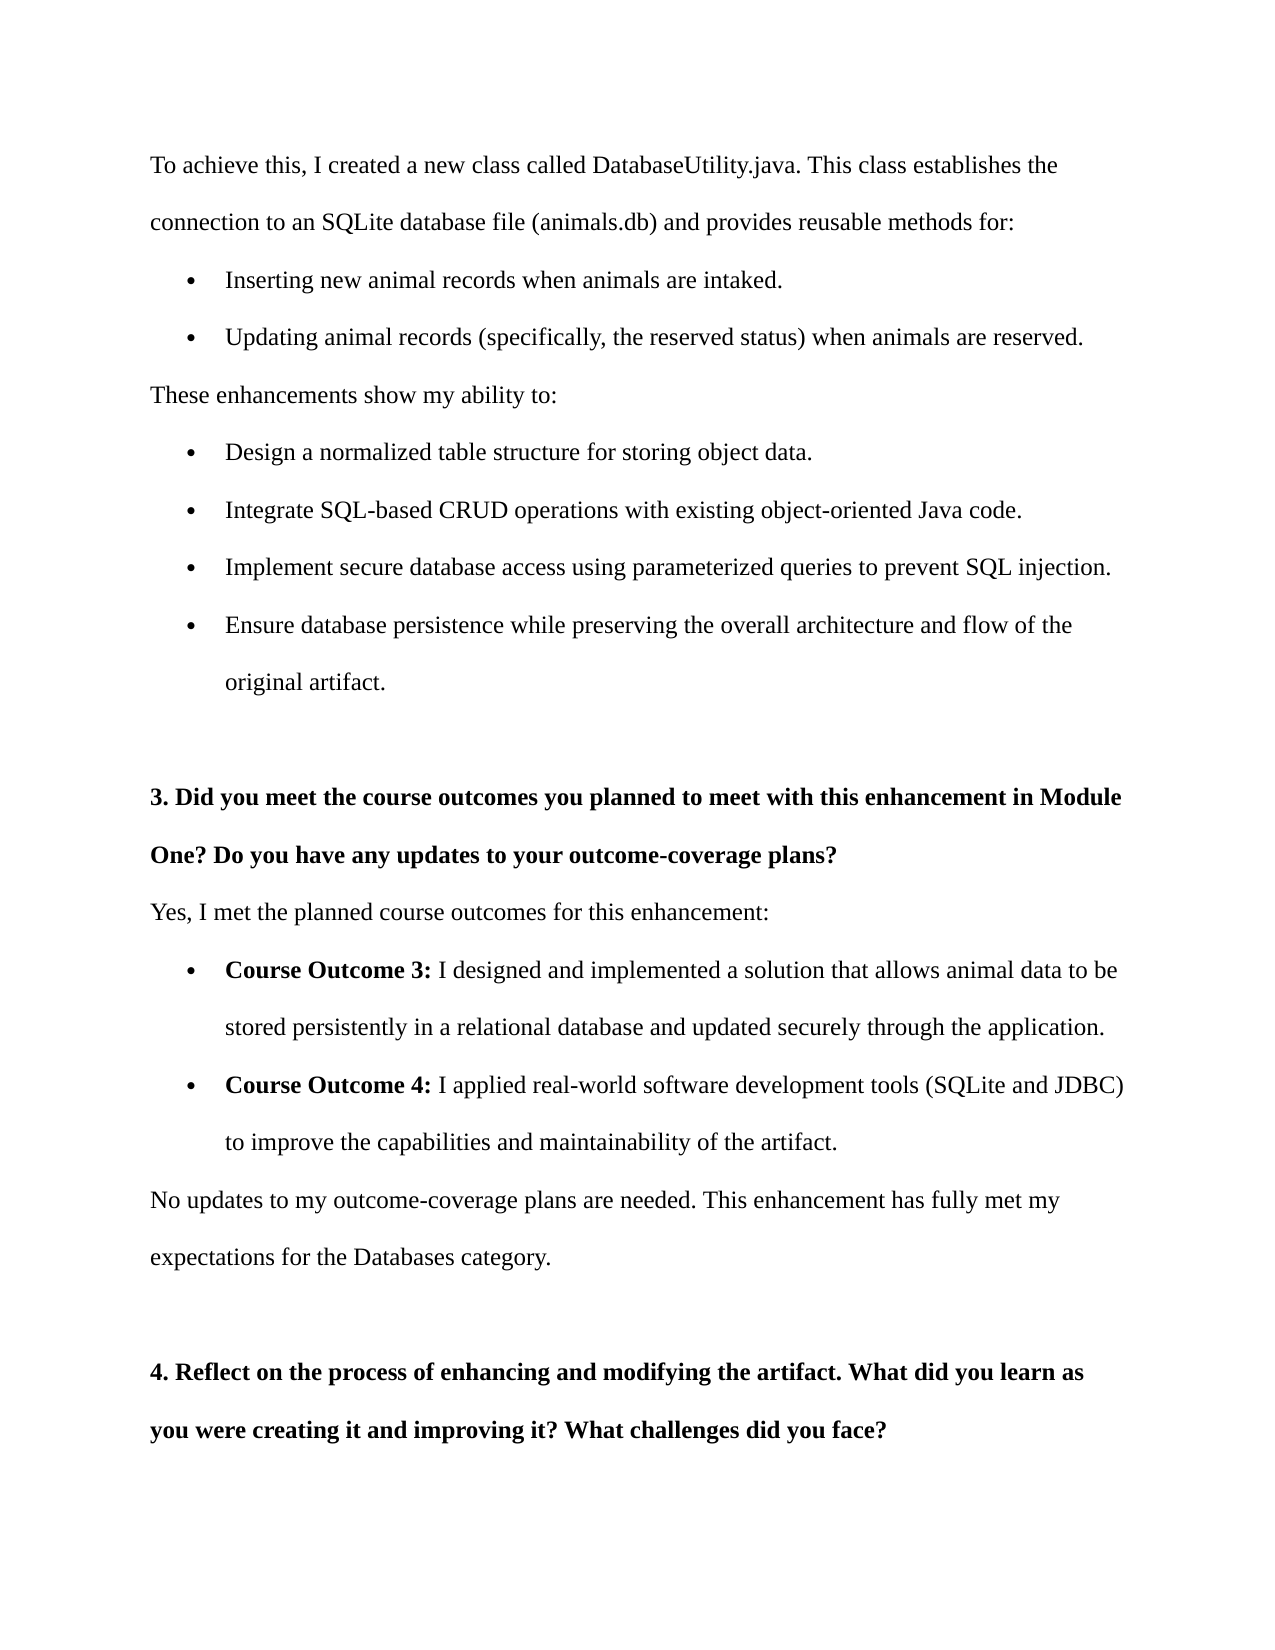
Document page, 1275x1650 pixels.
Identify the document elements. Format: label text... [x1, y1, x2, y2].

list Integrate SQL-based CRUD operations with existing object-oriented Java code. [187, 495, 1125, 524]
text Yes, I met the planned course outcomes for this enhancement: [150, 897, 1125, 926]
list Inserting new animal records when animals are intaked. [187, 265, 1125, 294]
text 3. Did you meet the course outcomes you planned to meet with this enhancement in Module One? Do you have any updates to your outcome-coverage plans? [150, 782, 1125, 869]
list Course Outcome 4: I applied real-world software development tools (SQLite and JDBC) to improve the capabilities and maintainability of the artifact. [187, 1070, 1125, 1156]
text To achieve this, I created a new class called DatabaseUtility.java. This class establishes the connection to an SQLite database file (animals.db) and provides reusable methods for: [150, 150, 1125, 236]
list Design a normalized table structure for storing object data. [187, 437, 1125, 466]
list Course Outcome 3: I designed and implemented a solution that allows animal data to be stored persistently in a relational database and updated securely through the application. [187, 955, 1125, 1041]
list Implement secure database access using parameterized queries to prevent SQL injection. [187, 552, 1125, 581]
list Updating animal records (specifically, the reserved status) when animals are reserved. [187, 322, 1125, 351]
text No updates to my outcome-coverage plans are needed. This enhancement has fully met my expectations for the Databases category. [150, 1185, 1125, 1271]
text These enhancements show my ability to: [150, 380, 1125, 409]
text 4. Reflect on the process of enhancing and modifying the artifact. What did you learn as you were creating it and improving it? What challenges did you face? [150, 1357, 1125, 1444]
list Ensure database persistence while preserving the overall architecture and flow of the original artifact. [187, 610, 1125, 696]
